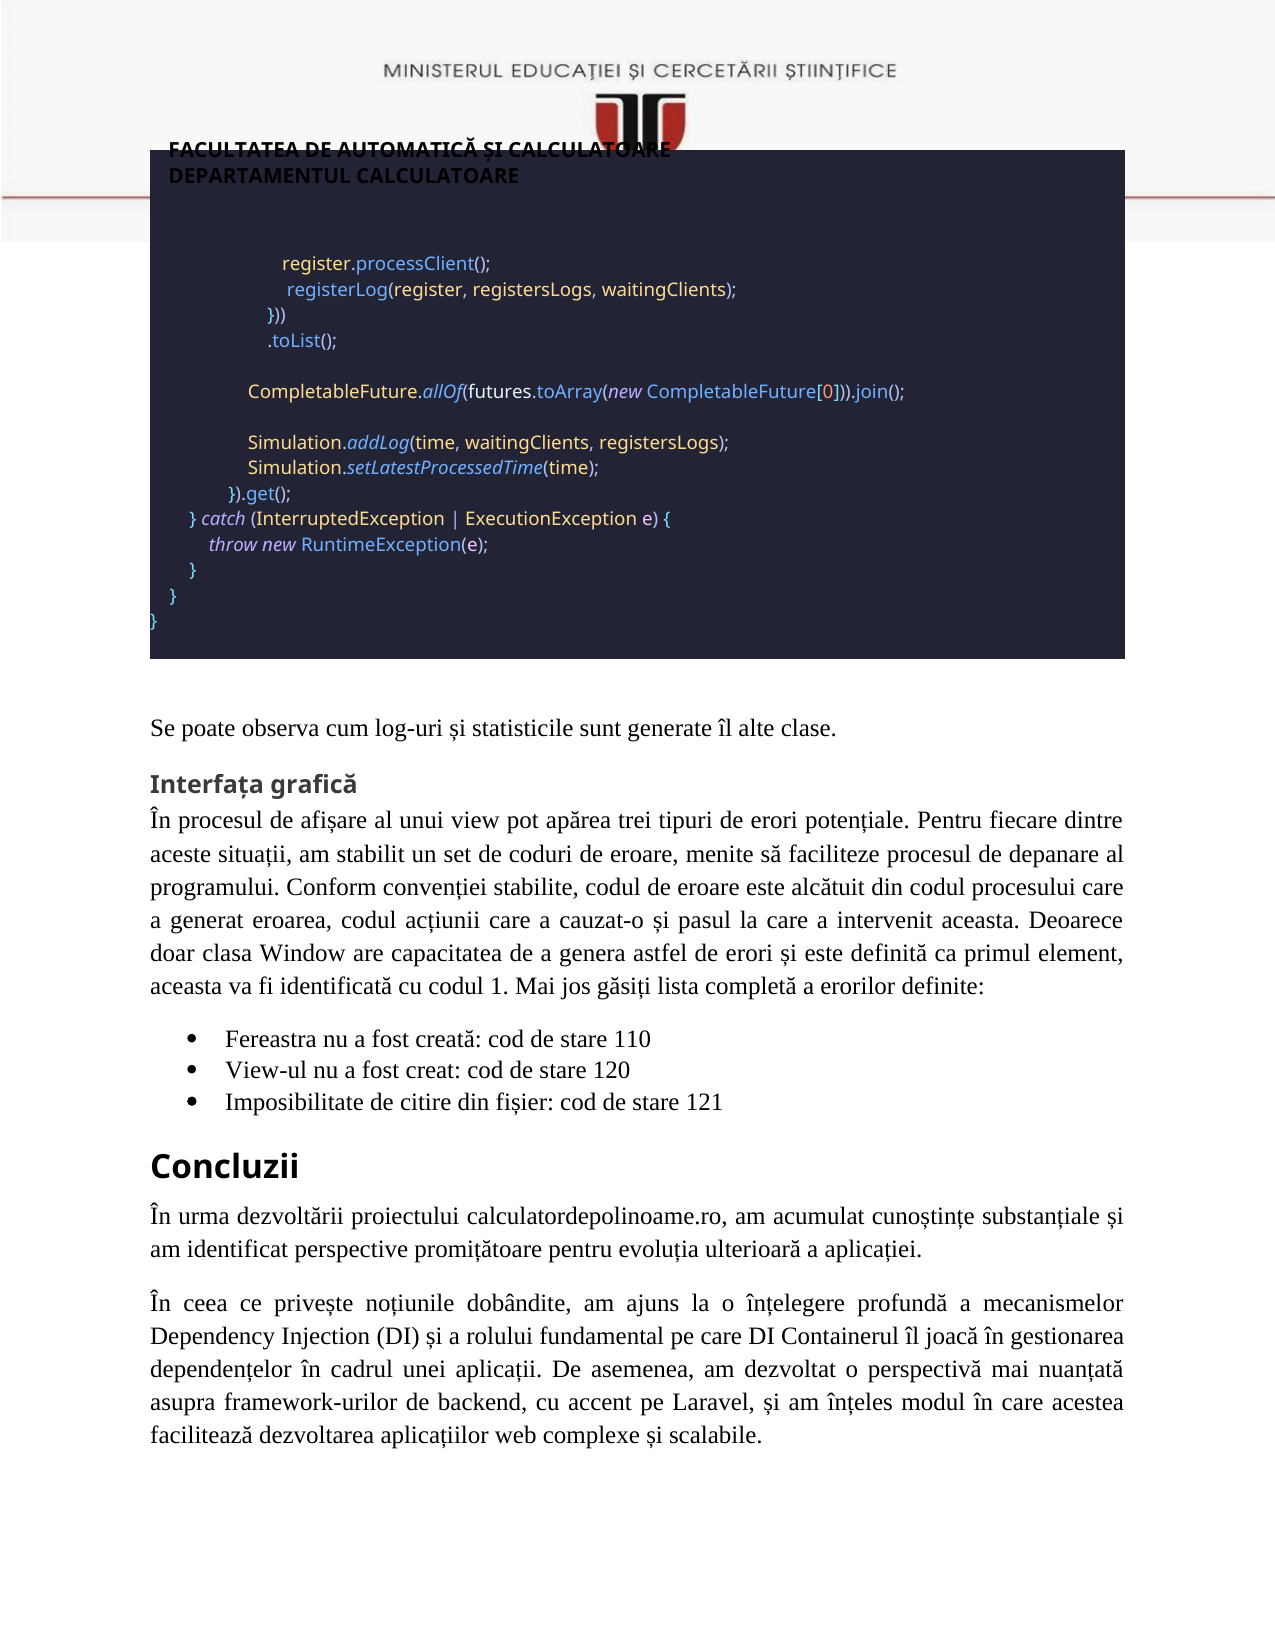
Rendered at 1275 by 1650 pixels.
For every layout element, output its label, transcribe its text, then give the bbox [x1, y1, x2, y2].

text În ceea ce privește noțiunile dobândite, am ajuns la o înțelegere profundă a mecanismelor Dependency Injection (DI) și a rolului fundamental pe care DI Containerul îl joacă în gestionarea dependențelor în cadrul unei aplicații. De asemenea, am dezvoltat o perspectivă mai nuanțată asupra framework-urilor de backend, cu accent pe Laravel, și am înțeles modul în care acestea facilitează dezvoltarea aplicațiilor web complexe și scalabile. [150, 1288, 1125, 1449]
subtitle Interfața grafică [150, 766, 1125, 801]
text Se poate observa cum log-uri și statisticile sunt generate îl alte clase. [150, 713, 1125, 741]
text În urma dezvoltării proiectului calculatordepolinoame.ro, am acumulat cunoștințe substanțiale și am identificat perspective promițătoare pentru evoluția ulterioară a aplicației. [150, 1201, 1125, 1263]
list View-ul nu a fost creat: cod de stare 120 [187, 1056, 1125, 1084]
text În procesul de afișare al unui view pot apărea trei tipuri de erori potențiale. Pentru fiecare dintre aceste situații, am stabilit un set de coduri de eroare, menite să faciliteze procesul de depanare al programului. Conform convenției stabilite, codul de eroare este alcătuit din codul procesului care a generat eroarea, codul acțiunii care a cauzat-o și pasul la care a intervenit aceasta. Deoarece doar clasa Window are capacitatea de a genera astfel de erori și este definită ca primul element, aceasta va fi identificată cu codul 1. Mai jos găsiți lista completă a erorilor definite: [150, 806, 1125, 999]
list Imposibilitate de citire din fișier: cod de stare 121 [187, 1087, 1125, 1115]
subtitle Concluzii [150, 1143, 1125, 1188]
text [150, 150, 1125, 633]
list Fereastra nu a fost creată: cod de stare 110 [187, 1024, 1125, 1053]
picture [0, 0, 1275, 242]
